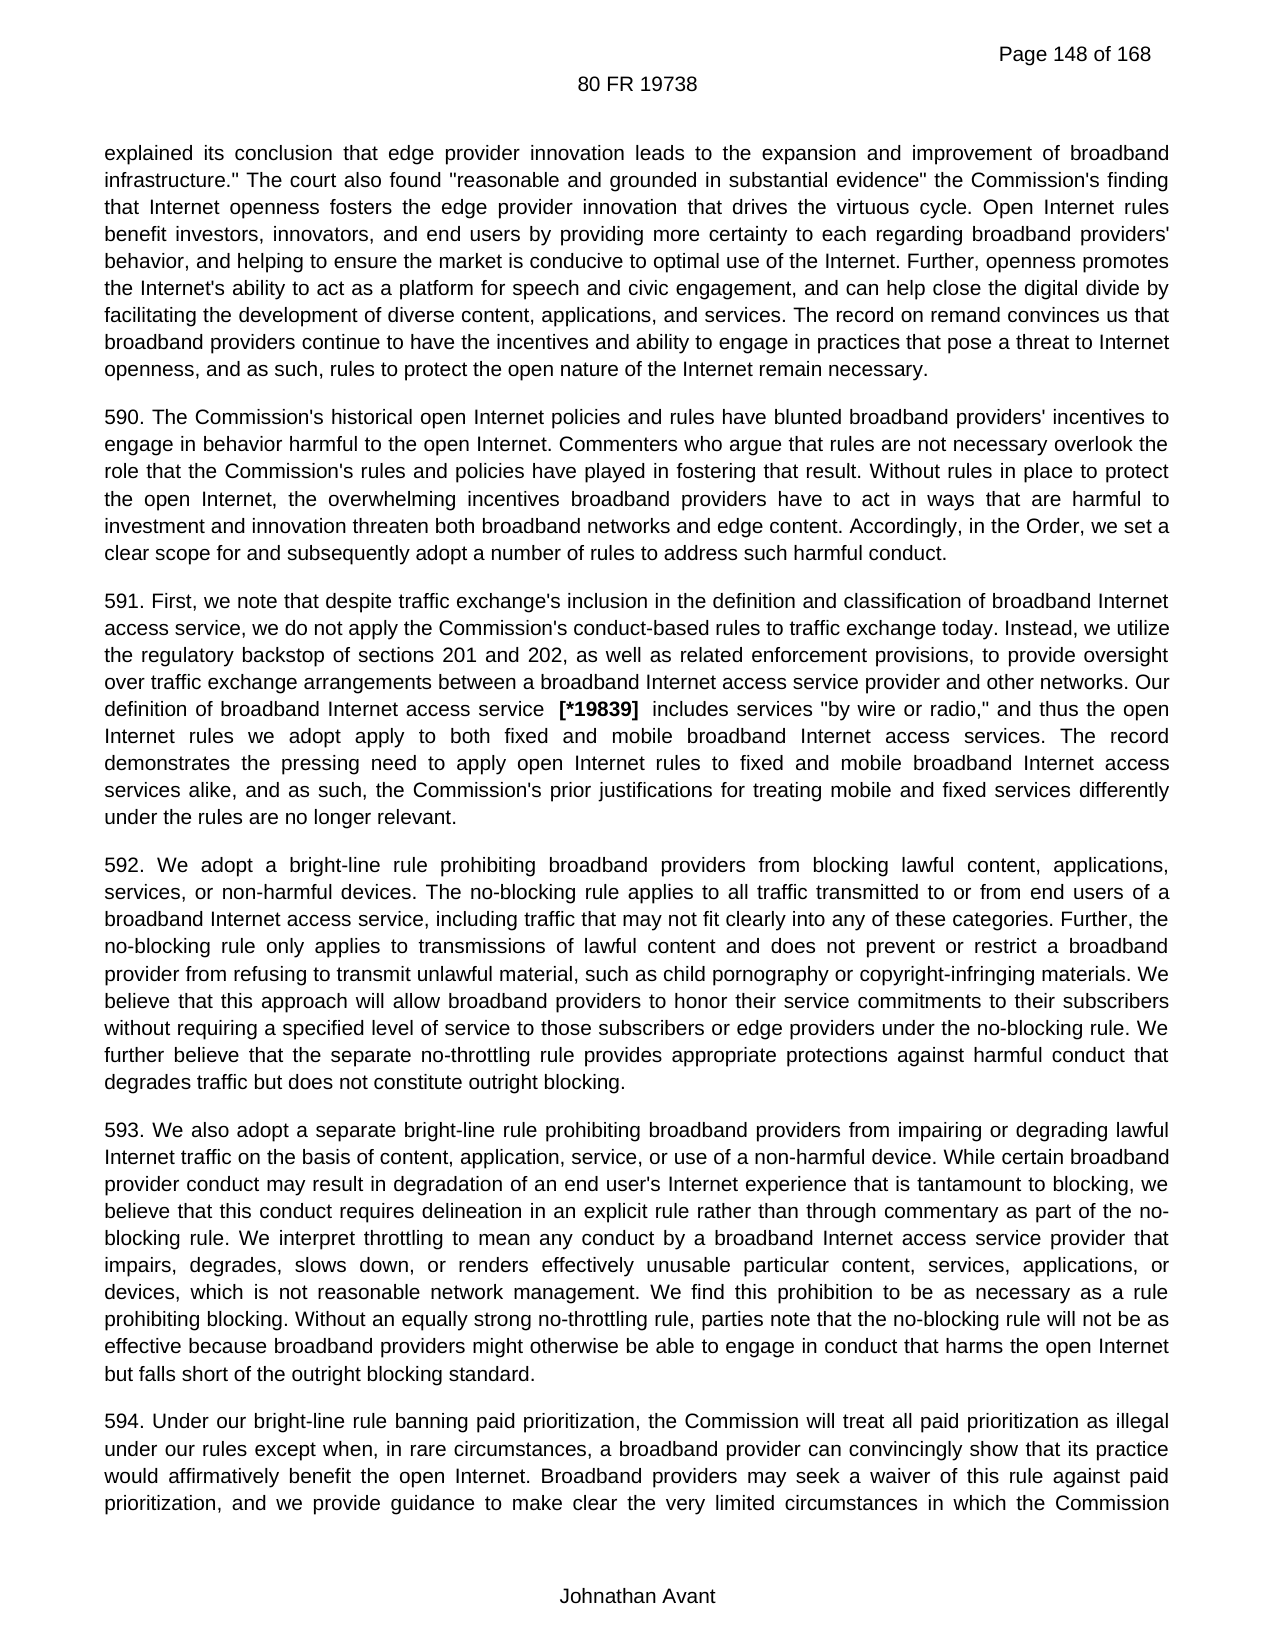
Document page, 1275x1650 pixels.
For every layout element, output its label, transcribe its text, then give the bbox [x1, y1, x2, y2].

text 591. First, we note that despite traffic exchange's inclusion in the definition and classification of broadband Internet access service, we do not apply the Commission's conduct-based rules to traffic exchange today. Instead, we utilize the regulatory backstop of sections 201 and 202, as well as related enforcement provisions, to provide oversight over traffic exchange arrangements between a broadband Internet access service provider and other networks. Our definition of broadband Internet access service [*19839] includes services "by wire or radio," and thus the open Internet rules we adopt apply to both fixed and mobile broadband Internet access services. The record demonstrates the pressing need to apply open Internet rules to fixed and mobile broadband Internet access services alike, and as such, the Commission's prior justifications for treating mobile and fixed services differently under the rules are no longer relevant. [104, 585, 1171, 829]
text 590. The Commission's historical open Internet policies and rules have blunted broadband providers' incentives to engage in behavior harmful to the open Internet. Commenters who argue that rules are not necessary overlook the role that the Commission's rules and policies have played in fostering that result. Without rules in place to protect the open Internet, the overwhelming incentives broadband providers have to act in ways that are harmful to investment and innovation threaten both broadband networks and edge content. Accordingly, in the Order, we set a clear scope for and subsequently adopt a number of rules to address such harmful conduct. [104, 402, 1171, 564]
text 593. We also adopt a separate bright-line rule prohibiting broadband providers from impairing or degrading lawful Internet traffic on the basis of content, application, service, or use of a non-harmful device. While certain broadband provider conduct may result in degradation of an end user's Internet experience that is tantamount to blocking, we believe that this conduct requires delineation in an explicit rule rather than through commentary as part of the no-blocking rule. We interpret throttling to mean any conduct by a broadband Internet access service provider that impairs, degrades, slows down, or renders effectively unusable particular content, services, applications, or devices, which is not reasonable network management. We find this prohibition to be as necessary as a rule prohibiting blocking. Without an equally strong no-throttling rule, parties note that the no-blocking rule will not be as effective because broadband providers might otherwise be able to engage in conduct that harms the open Internet but falls short of the outright blocking standard. [104, 1114, 1171, 1385]
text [104, 137, 1171, 381]
text 592. We adopt a bright-line rule prohibiting broadband providers from blocking lawful content, applications, services, or non-harmful devices. The no-blocking rule applies to all traffic transmitted to or from end users of a broadband Internet access service, including traffic that may not fit clearly into any of these categories. Further, the no-blocking rule only applies to transmissions of lawful content and does not prevent or restrict a broadband provider from refusing to transmit unlawful material, such as child pornography or copyright-infringing materials. We believe that this approach will allow broadband providers to honor their service commitments to their subscribers without requiring a specified level of service to those subscribers or edge providers under the no-blocking rule. We further believe that the separate no-throttling rule provides appropriate protections against harmful conduct that degrades traffic but does not constitute outright blocking. [104, 850, 1171, 1094]
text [104, 1406, 1171, 1514]
